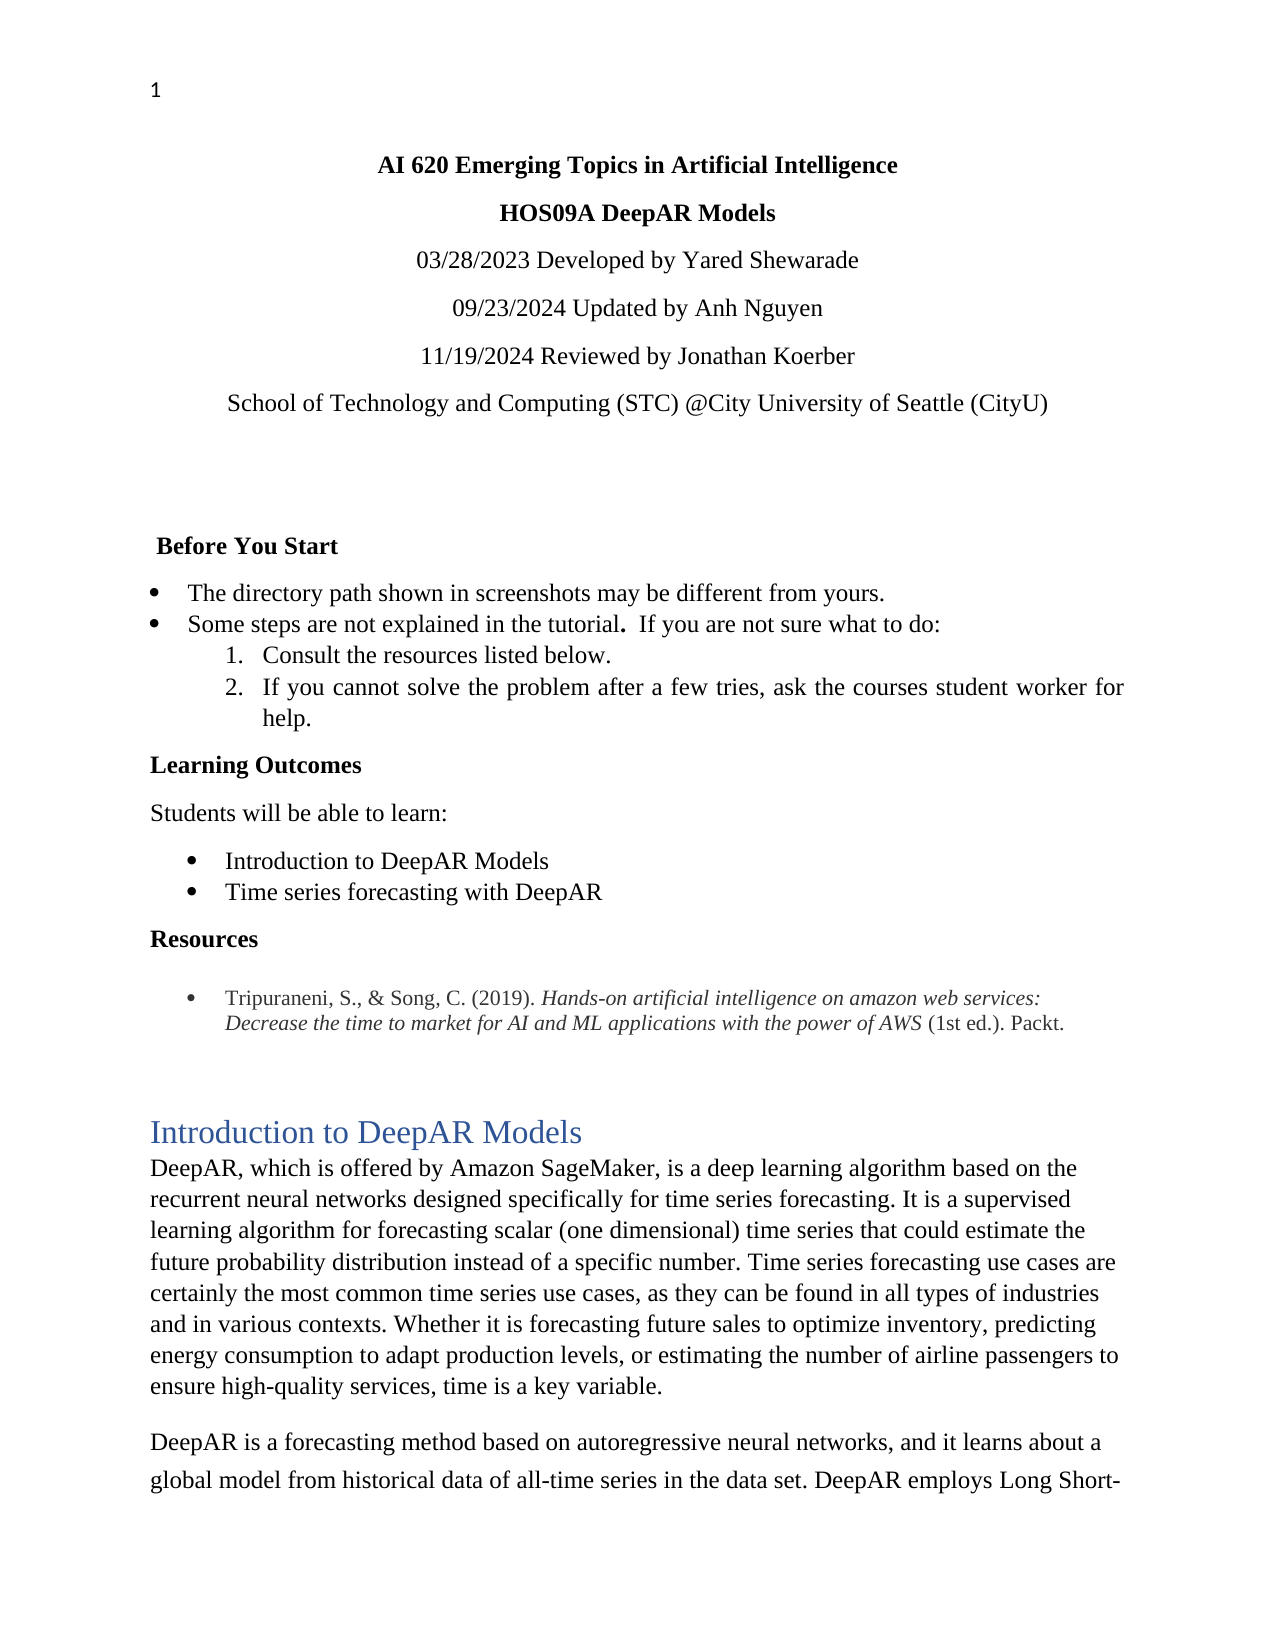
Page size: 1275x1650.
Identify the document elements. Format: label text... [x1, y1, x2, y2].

text 09/23/2024 Updated by Anh Nguyen [150, 293, 1125, 322]
text HOS09A DeepAR Models [150, 198, 1125, 226]
text 03/28/2023 Developed by Yared Shewarade [150, 245, 1125, 274]
list Consult the resources listed below. [225, 641, 1125, 669]
text AI 620 Emerging Topics in Artificial Intelligence [150, 150, 1125, 179]
text DeepAR, which is offered by Amazon SageMaker, is a deep learning algorithm based on the recurrent neural networks designed specifically for time series forecasting. It is a supervised learning algorithm for forecasting scalar (one dimensional) time series that could estimate the future probability distribution instead of a specific number. Time series forecasting use cases are certainly the most common time series use cases, as they can be found in all types of industries and in various contexts. Whether it is forecasting future sales to optimize inventory, predicting energy consumption to adapt production levels, or estimating the number of airline passengers to ensure high-quality services, time is a key variable. [150, 1153, 1125, 1399]
text Learning Outcomes [150, 750, 1125, 779]
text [150, 1418, 1125, 1493]
text 11/19/2024 Reviewed by Jonathan Koerber [150, 341, 1125, 369]
subtitle Introduction to DeepAR Models [150, 1112, 1125, 1150]
text Before You Start [150, 531, 1125, 559]
list Some steps are not explained in the tutorial. If you are not sure what to do: [150, 609, 1125, 638]
text Students will be able to learn: [150, 798, 1125, 827]
list Introduction to DeepAR Models [187, 846, 1125, 874]
list The directory path shown in screenshots may be different from yours. [150, 578, 1125, 607]
text School of Technology and Computing (STC) @City University of Seattle (CityU) [150, 388, 1125, 417]
text Resources [150, 924, 1125, 953]
list If you cannot solve the problem after a few tries, ask the courses student worker for help. [225, 672, 1125, 731]
list Time series forecasting with DeepAR [187, 877, 1125, 906]
list Tripuraneni, S., & Song, C. (2019). Hands-on artificial intelligence on amazon web services: Decrease the time to market for AI and ML applications with the power of AWS (1st ed.). Packt. [187, 985, 1125, 1035]
